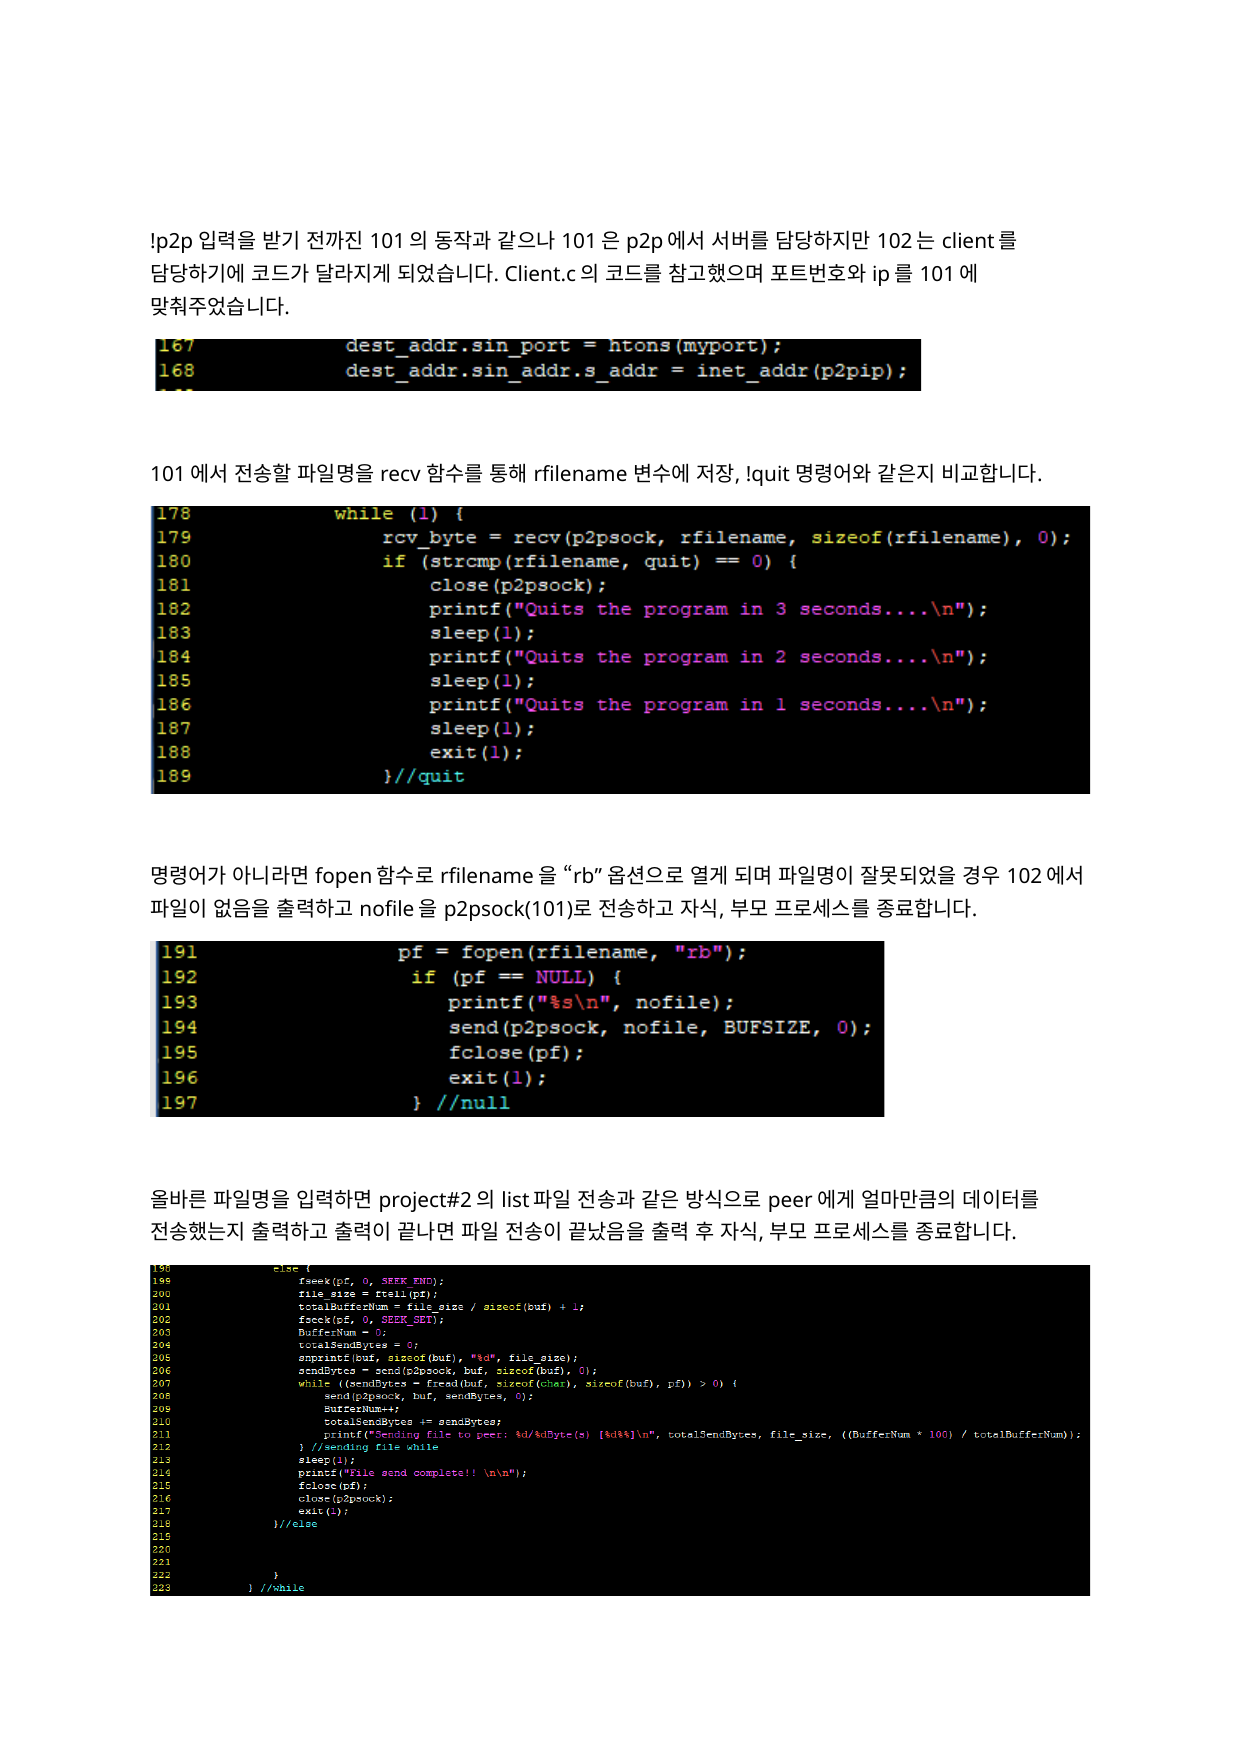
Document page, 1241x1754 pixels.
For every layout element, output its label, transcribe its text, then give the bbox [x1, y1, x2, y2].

picture [150, 506, 1091, 794]
text !p2p 입력을 받기 전까진 101의 동작과 같으나 101은 p2p에서 서버를 담당하지만 102는 client를 담당하기에 코드가 달라지게 되었습니다. Client.c의 코드를 참고했으며 포트번호와 ip를 101에 맞춰주었습니다. [150, 224, 1090, 320]
text 올바른 파일명을 입력하면 project#2의 list파일 전송과 같은 방식으로 peer에게 얼마만큼의 데이터를 전송했는지 출력하고 출력이 끝나면 파일 전송이 끝났음을 출력 후 자식, 부모 프로세스를 종료합니다. [150, 1183, 1090, 1246]
picture [150, 1265, 1091, 1596]
text 명령어가 아니라면 fopen함수로 rfilename을 “rb” 옵션으로 열게 되며 파일명이 잘못되었을 경우 102에서 파일이 없음을 출력하고 nofile을 p2psock(101)로 전송하고 자식, 부모 프로세스를 종료합니다. [150, 859, 1090, 923]
text 101에서 전송할 파일명을 recv 함수를 통해 rfilename 변수에 저장, !quit 명령어와 같은지 비교합니다. [150, 457, 1090, 487]
picture [150, 941, 885, 1117]
picture [155, 339, 922, 391]
